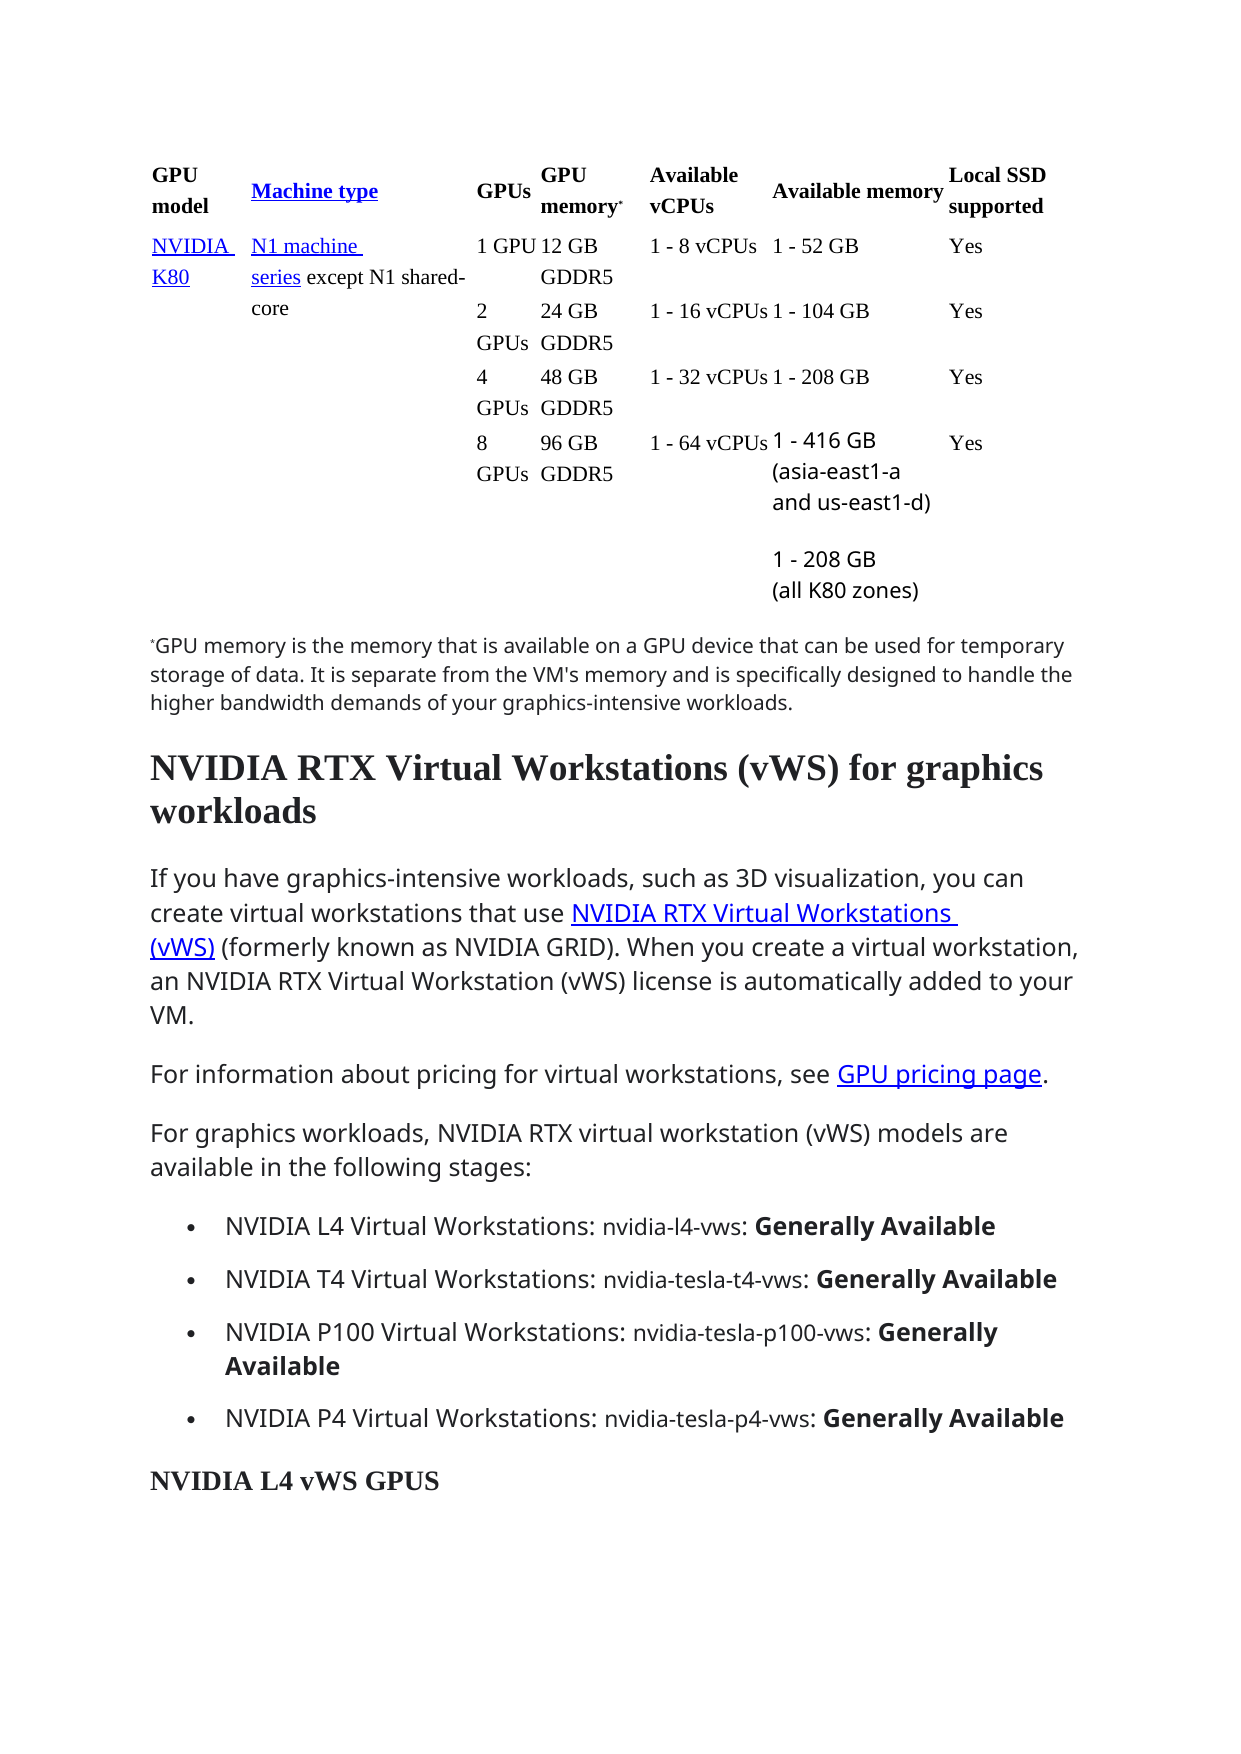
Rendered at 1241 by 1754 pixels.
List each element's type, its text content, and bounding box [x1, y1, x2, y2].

table_header GPU model [150, 150, 249, 225]
table_cell Yes [947, 356, 1090, 422]
list NVIDIA L4 Virtual Workstations: nvidia-l4-vws: Generally Available [187, 1209, 1090, 1243]
table_cell 48 GB GDDR5 [539, 356, 648, 422]
table_cell 2 GPUs [475, 291, 539, 356]
table_cell 1 - 52 GB [771, 225, 947, 291]
list NVIDIA T4 Virtual Workstations: nvidia-tesla-t4-vws: Generally Available [187, 1261, 1090, 1296]
text For graphics workloads, NVIDIA RTX virtual workstation (vWS) models are available in the following stages: [150, 1116, 1090, 1184]
table_cell Yes [947, 422, 1090, 606]
table_cell 12 GB GDDR5 [539, 225, 648, 291]
table_cell 24 GB GDDR5 [539, 291, 648, 356]
table_cell 96 GB GDDR5 [539, 422, 648, 606]
table_cell 4 GPUs [475, 356, 539, 422]
table_header GPU memory* [539, 150, 648, 225]
table_cell 1 - 208 GB [771, 356, 947, 422]
table_header Available vCPUs [648, 150, 771, 225]
text *GPU memory is the memory that is available on a GPU device that can be used for temporary storage of data. It is separate from the VM's memory and is specifically designed to handle the higher bandwidth demands of your graphics-intensive workloads. [150, 631, 1090, 717]
table_cell 1 - 16 vCPUs [648, 291, 771, 356]
text For information about pricing for virtual workstations, see GPU pricing page. [150, 1056, 1090, 1091]
table_header GPUs [475, 150, 539, 225]
table_cell 1 - 64 vCPUs [648, 422, 771, 606]
table_cell 8 GPUs [475, 422, 539, 606]
list NVIDIA P4 Virtual Workstations: nvidia-tesla-p4-vws: Generally Available [187, 1401, 1090, 1435]
table_cell Yes [947, 225, 1090, 291]
text NVIDIA L4 vWS GPUS [150, 1464, 1090, 1497]
table_cell 1 - 104 GB [771, 291, 947, 356]
table_cell 1 - 32 vCPUs [648, 356, 771, 422]
table_cell Yes [947, 291, 1090, 356]
table_cell 1 GPU [475, 225, 539, 291]
table_header Machine type [250, 150, 475, 225]
table_header Available memory [771, 150, 947, 225]
text NVIDIA RTX Virtual Workstations (vWS) for graphics workloads [150, 746, 1090, 832]
text If you have graphics-intensive workloads, such as 3D visualization, you can create virtual workstations that use NVIDIA RTX Virtual Workstations (vWS) (formerly known as NVIDIA GRID). When you create a virtual workstation, an NVIDIA RTX Virtual Workstation (vWS) license is automatically added to your VM. [150, 861, 1090, 1031]
list NVIDIA P100 Virtual Workstations: nvidia-tesla-p100-vws: Generally Available [187, 1314, 1090, 1382]
table_header Local SSD supported [947, 150, 1090, 225]
table_cell N1 machine series except N1 shared-core [250, 225, 475, 606]
table_cell NVIDIA K80 [150, 225, 249, 606]
table_cell 1 - 416 GB (asia-east1-a and us-east1-d) 1 - 208 GB (all K80 zones) [771, 422, 947, 606]
table_cell 1 - 8 vCPUs [648, 225, 771, 291]
